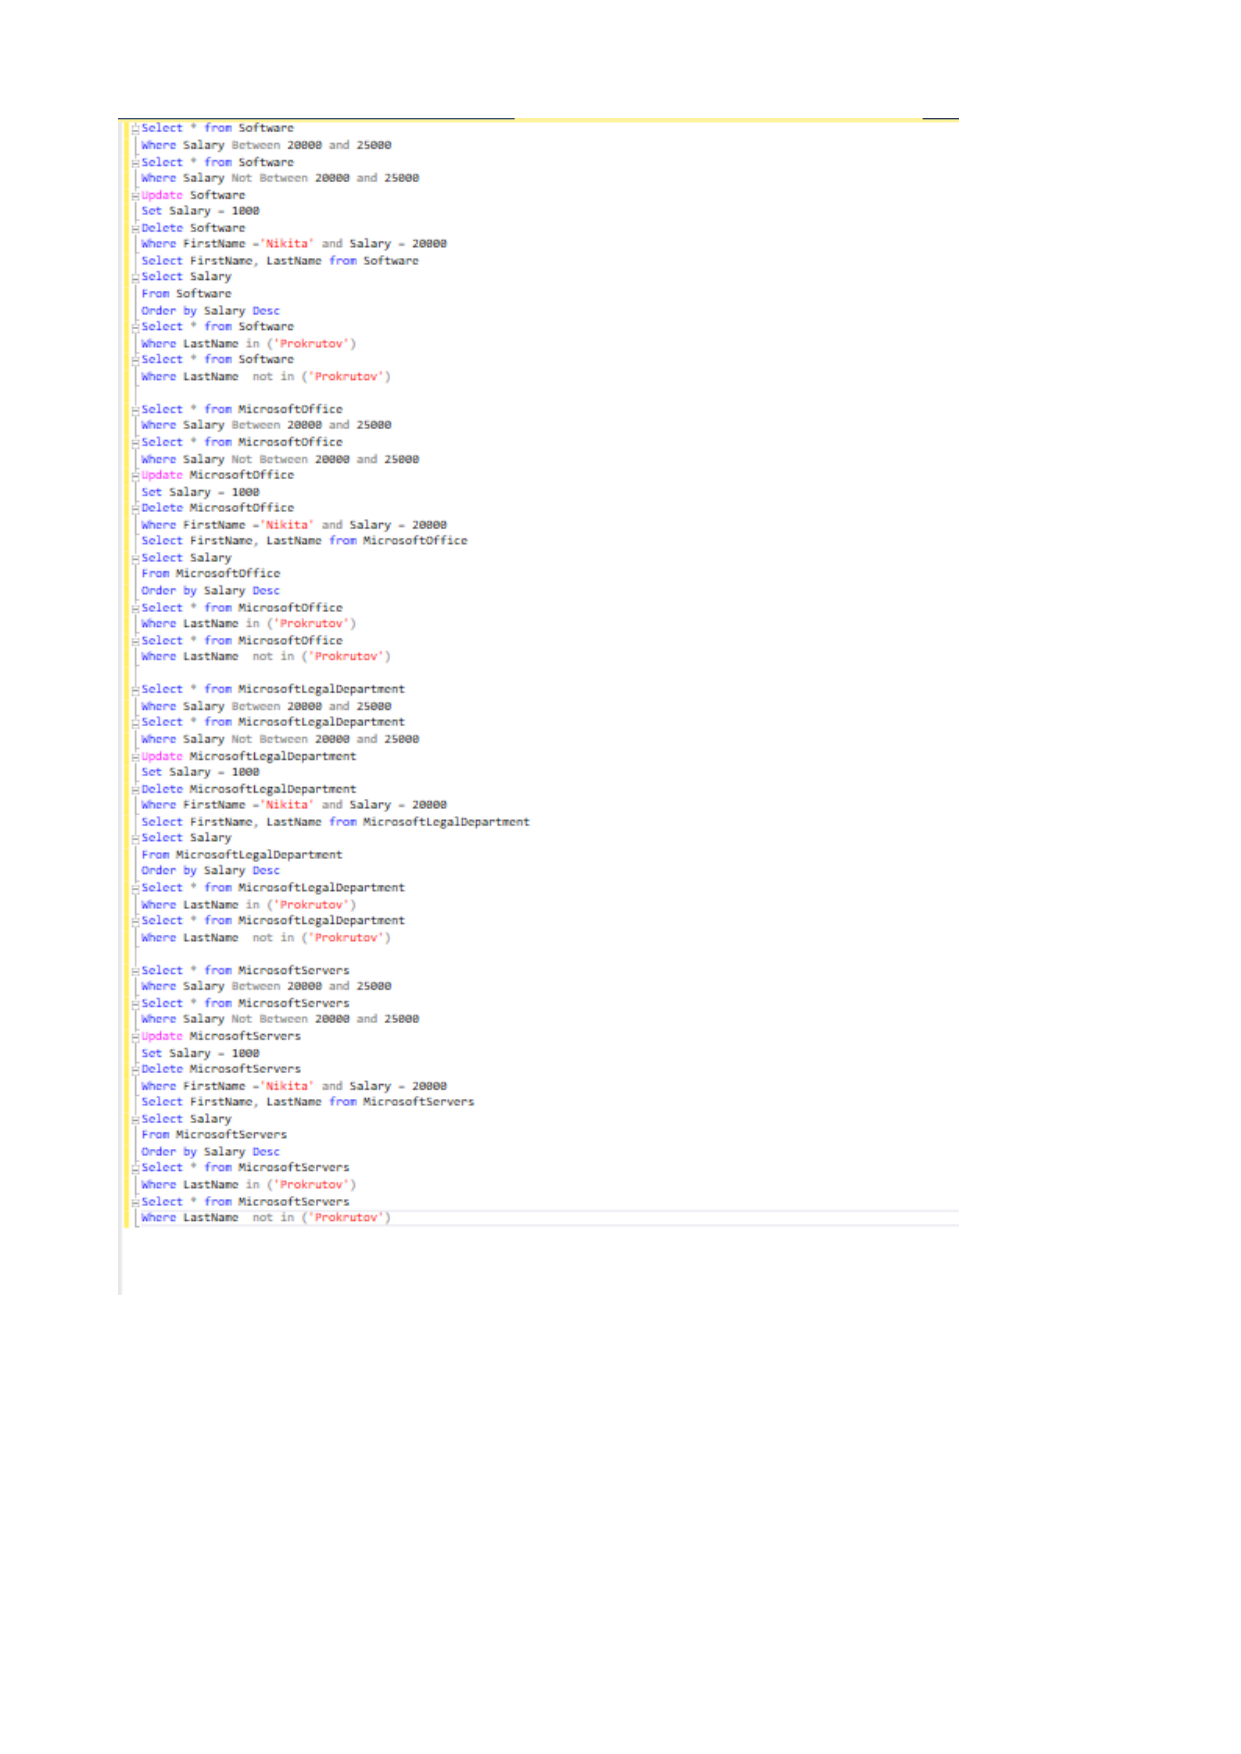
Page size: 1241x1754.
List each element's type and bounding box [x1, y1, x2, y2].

picture [118, 118, 959, 1295]
